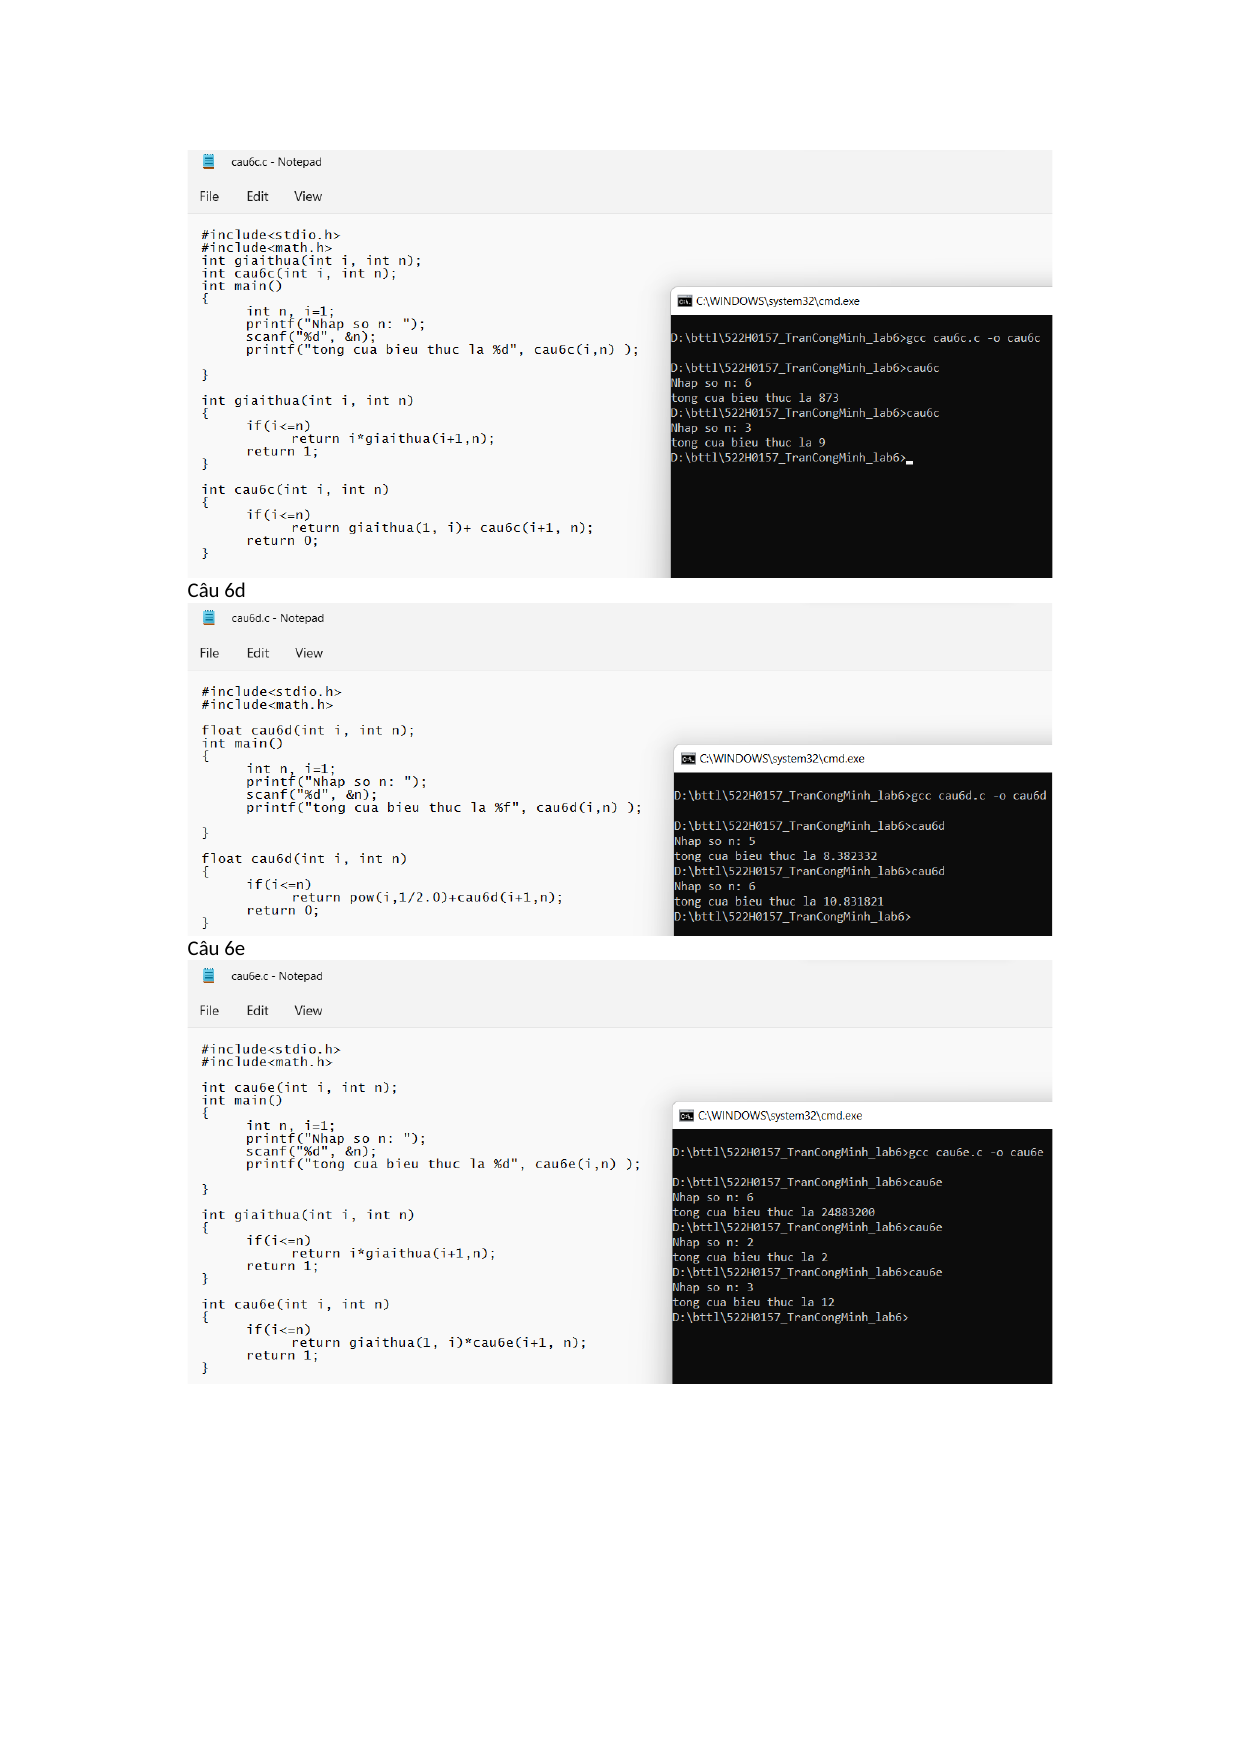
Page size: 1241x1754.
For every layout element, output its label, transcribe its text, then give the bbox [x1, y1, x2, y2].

picture [187, 603, 1053, 936]
picture [187, 150, 1053, 578]
picture [187, 960, 1053, 1384]
text Câu 6d [187, 578, 1053, 603]
text Câu 6e [187, 936, 1053, 960]
